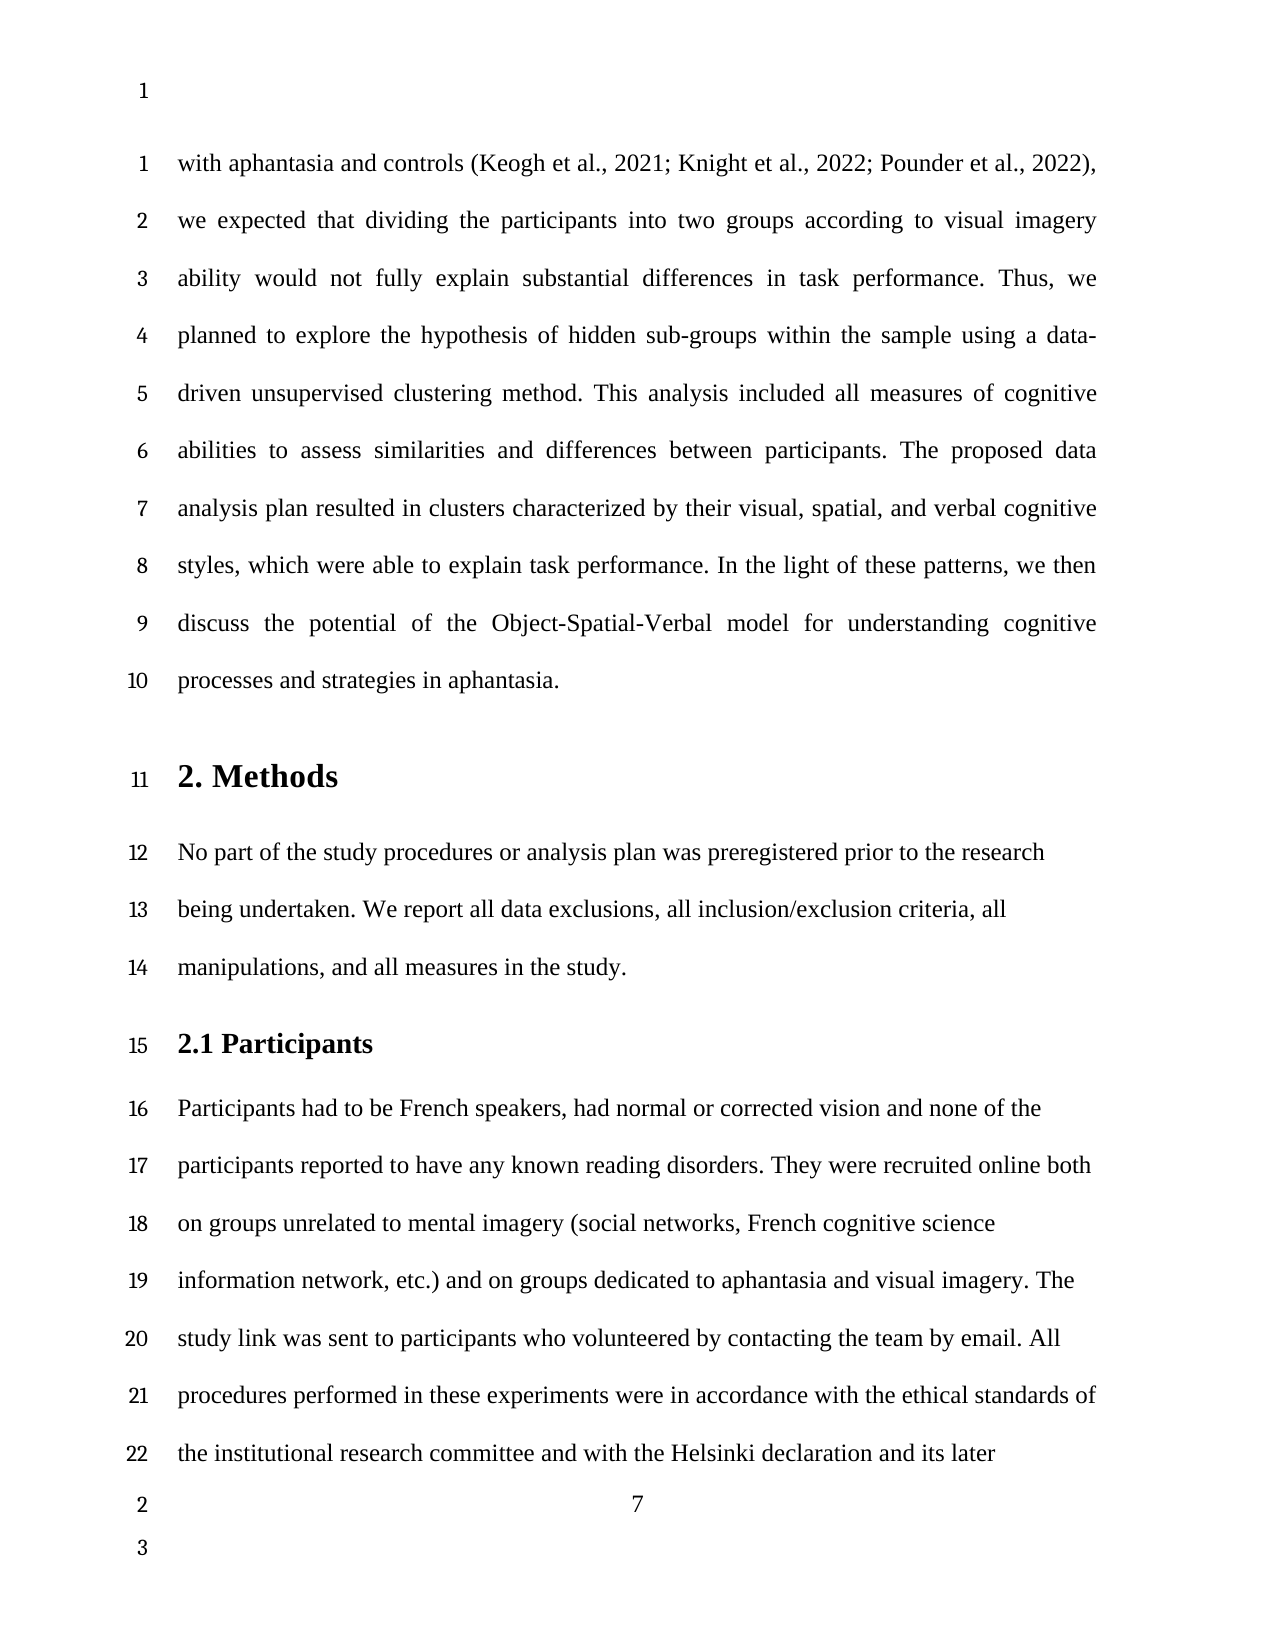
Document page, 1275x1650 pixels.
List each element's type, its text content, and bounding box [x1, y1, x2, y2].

subtitle 2. Methods [177, 756, 1098, 794]
text No part of the study procedures or analysis plan was preregistered prior to the research being undertaken. We report all data exclusions, all inclusion/exclusion criteria, all manipulations, and all measures in the study. [177, 837, 1098, 981]
subtitle 2.1 Participants [177, 1026, 1098, 1059]
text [177, 1093, 1098, 1467]
